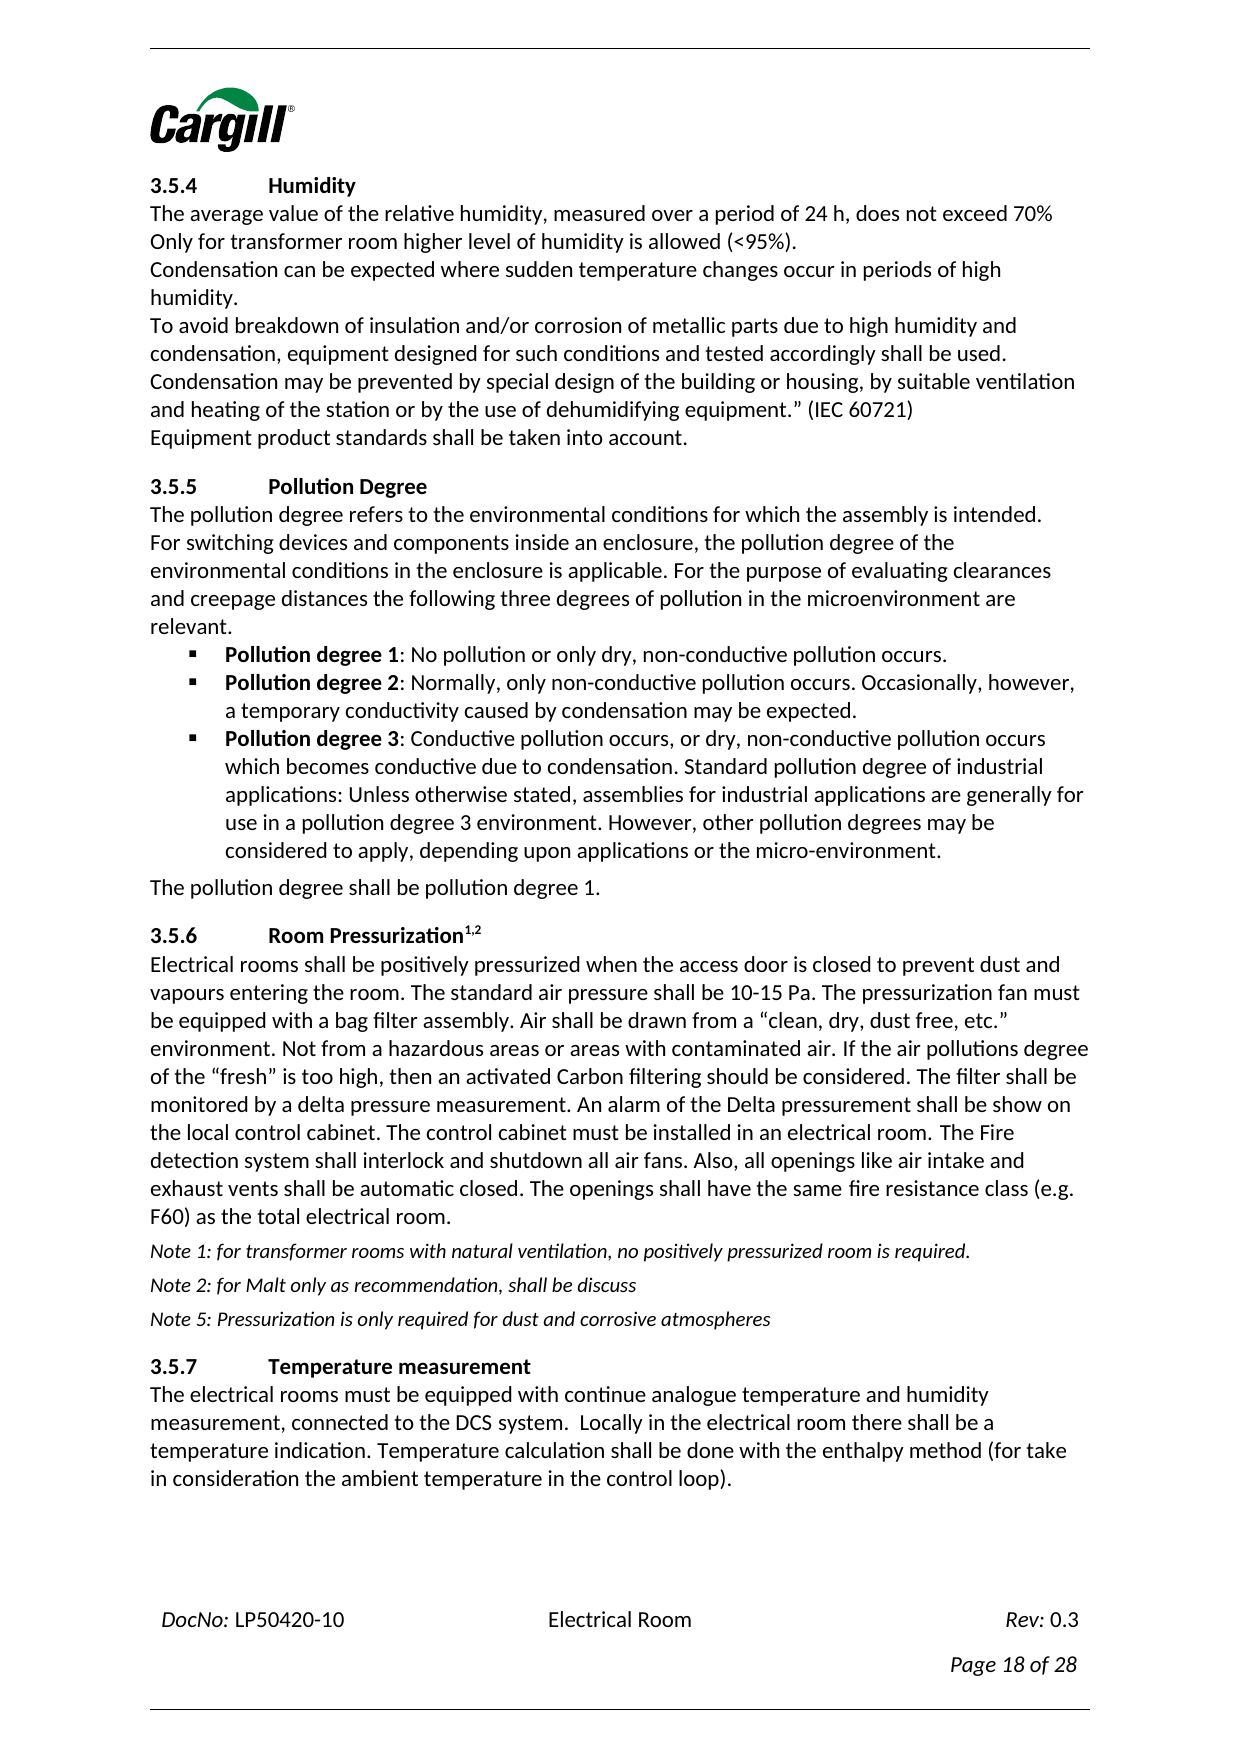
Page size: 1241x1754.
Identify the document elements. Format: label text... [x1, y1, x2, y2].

subtitle Temperature measurement [150, 1352, 1090, 1380]
text Note 2: for Malt only as recommendation, shall be discuss [150, 1272, 1090, 1297]
text Note 5: Pressurization is only required for dust and corrosive atmospheres [150, 1306, 1090, 1331]
list Pollution degree 1: No pollution or only dry, non-conductive pollution occurs. [187, 640, 1090, 668]
list Pollution degree 2: Normally, only non-conductive pollution occurs. Occasionally, however, a temporary conductivity caused by condensation may be expected. [187, 668, 1090, 724]
text The pollution degree shall be pollution degree 1. [150, 873, 1090, 901]
text Note 1: for transformer rooms with natural ventilation, no positively pressurized room is required. [150, 1238, 1090, 1264]
text The average value of the relative humidity, measured over a period of 24 h, does not exceed 70% Only for transformer room higher level of humidity is allowed (<95%). Condensation can be expected where sudden temperature changes occur in periods of high humidity. To avoid breakdown of insulation and/or corrosion of metallic parts due to high humidity and condensation, equipment designed for such conditions and tested accordingly shall be used. Condensation may be prevented by special design of the building or housing, by suitable ventilation and heating of the station or by the use of dehumidifying equipment.” (IEC 60721) Equipment product standards shall be taken into account. [150, 199, 1090, 451]
subtitle Humidity [150, 171, 1090, 199]
text Electrical rooms shall be positively pressurized when the access door is closed to prevent dust and vapours entering the room. The standard air pressure shall be 10-15 Pa. The pressurization fan must be equipped with a bag filter assembly. Air shall be drawn from a “clean, dry, dust free, etc.” environment. Not from a hazardous areas or areas with contaminated air. If the air pollutions degree of the “fresh” is too high, then an activated Carbon filtering should be considered. The filter shall be monitored by a delta pressure measurement. An alarm of the Delta pressurement shall be show on the local control cabinet. The control cabinet must be installed in an electrical room. The Fire detection system shall interlock and shutdown all air fans. Also, all openings like air intake and exhaust vents shall be automatic closed. The openings shall have the same fire resistance class (e.g. F60) as the total electrical room. [150, 950, 1090, 1230]
text The electrical rooms must be equipped with continue analogue temperature and humidity measurement, connected to the DCS system. Locally in the electrical room there shall be a temperature indication. Temperature calculation shall be done with the enthalpy method (for take in consideration the ambient temperature in the control loop). [150, 1380, 1090, 1492]
subtitle Pollution Degree [150, 472, 1090, 500]
subtitle Room Pressurization1,2 [150, 922, 1090, 950]
list Pollution degree 3: Conductive pollution occurs, or dry, non-conductive pollution occurs which becomes conductive due to condensation. Standard pollution degree of industrial applications: Unless otherwise stated, assemblies for industrial applications are generally for use in a pollution degree 3 environment. However, other pollution degrees may be considered to apply, depending upon applications or the micro-environment. [187, 724, 1090, 864]
text The pollution degree refers to the environmental conditions for which the assembly is intended. For switching devices and components inside an enclosure, the pollution degree of the environmental conditions in the enclosure is applicable. For the purpose of evaluating clearances and creepage distances the following three degrees of pollution in the microenvironment are relevant. [150, 500, 1090, 640]
